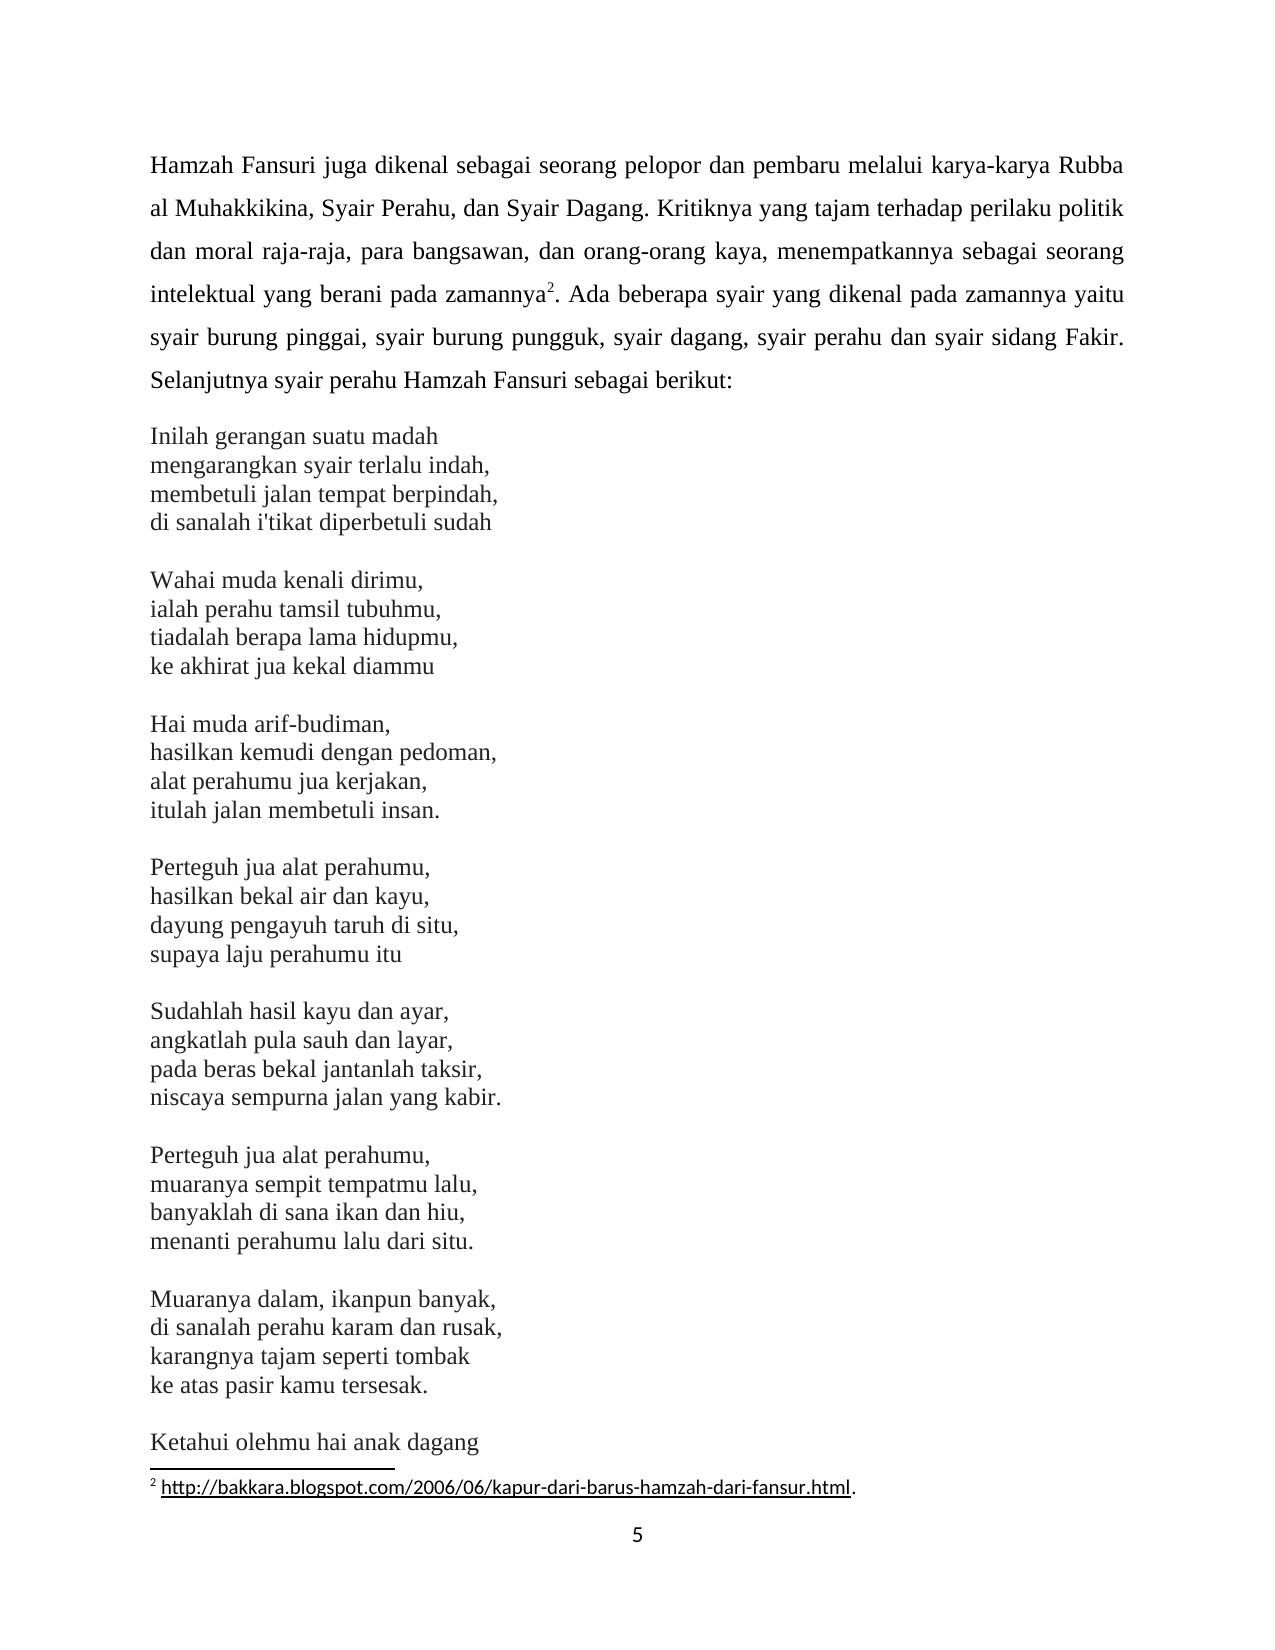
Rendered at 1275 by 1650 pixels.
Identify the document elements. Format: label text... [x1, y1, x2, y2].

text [150, 421, 1125, 1456]
text Hamzah Fansuri juga dikenal sebagai seorang pelopor dan pembaru melalui karya-karya Rubba al Muhakkikina, Syair Perahu, dan Syair Dagang. Kritiknya yang tajam terhadap perilaku politik dan moral raja-raja, para bangsawan, dan orang-orang kaya, menempatkannya sebagai seorang intelektual yang berani pada zamannya. Ada beberapa syair yang dikenal pada zamannya yaitu syair burung pinggai, syair burung pungguk, syair dagang, syair perahu dan syair sidang Fakir. Selanjutnya syair perahu Hamzah Fansuri sebagai berikut: [150, 150, 1125, 394]
